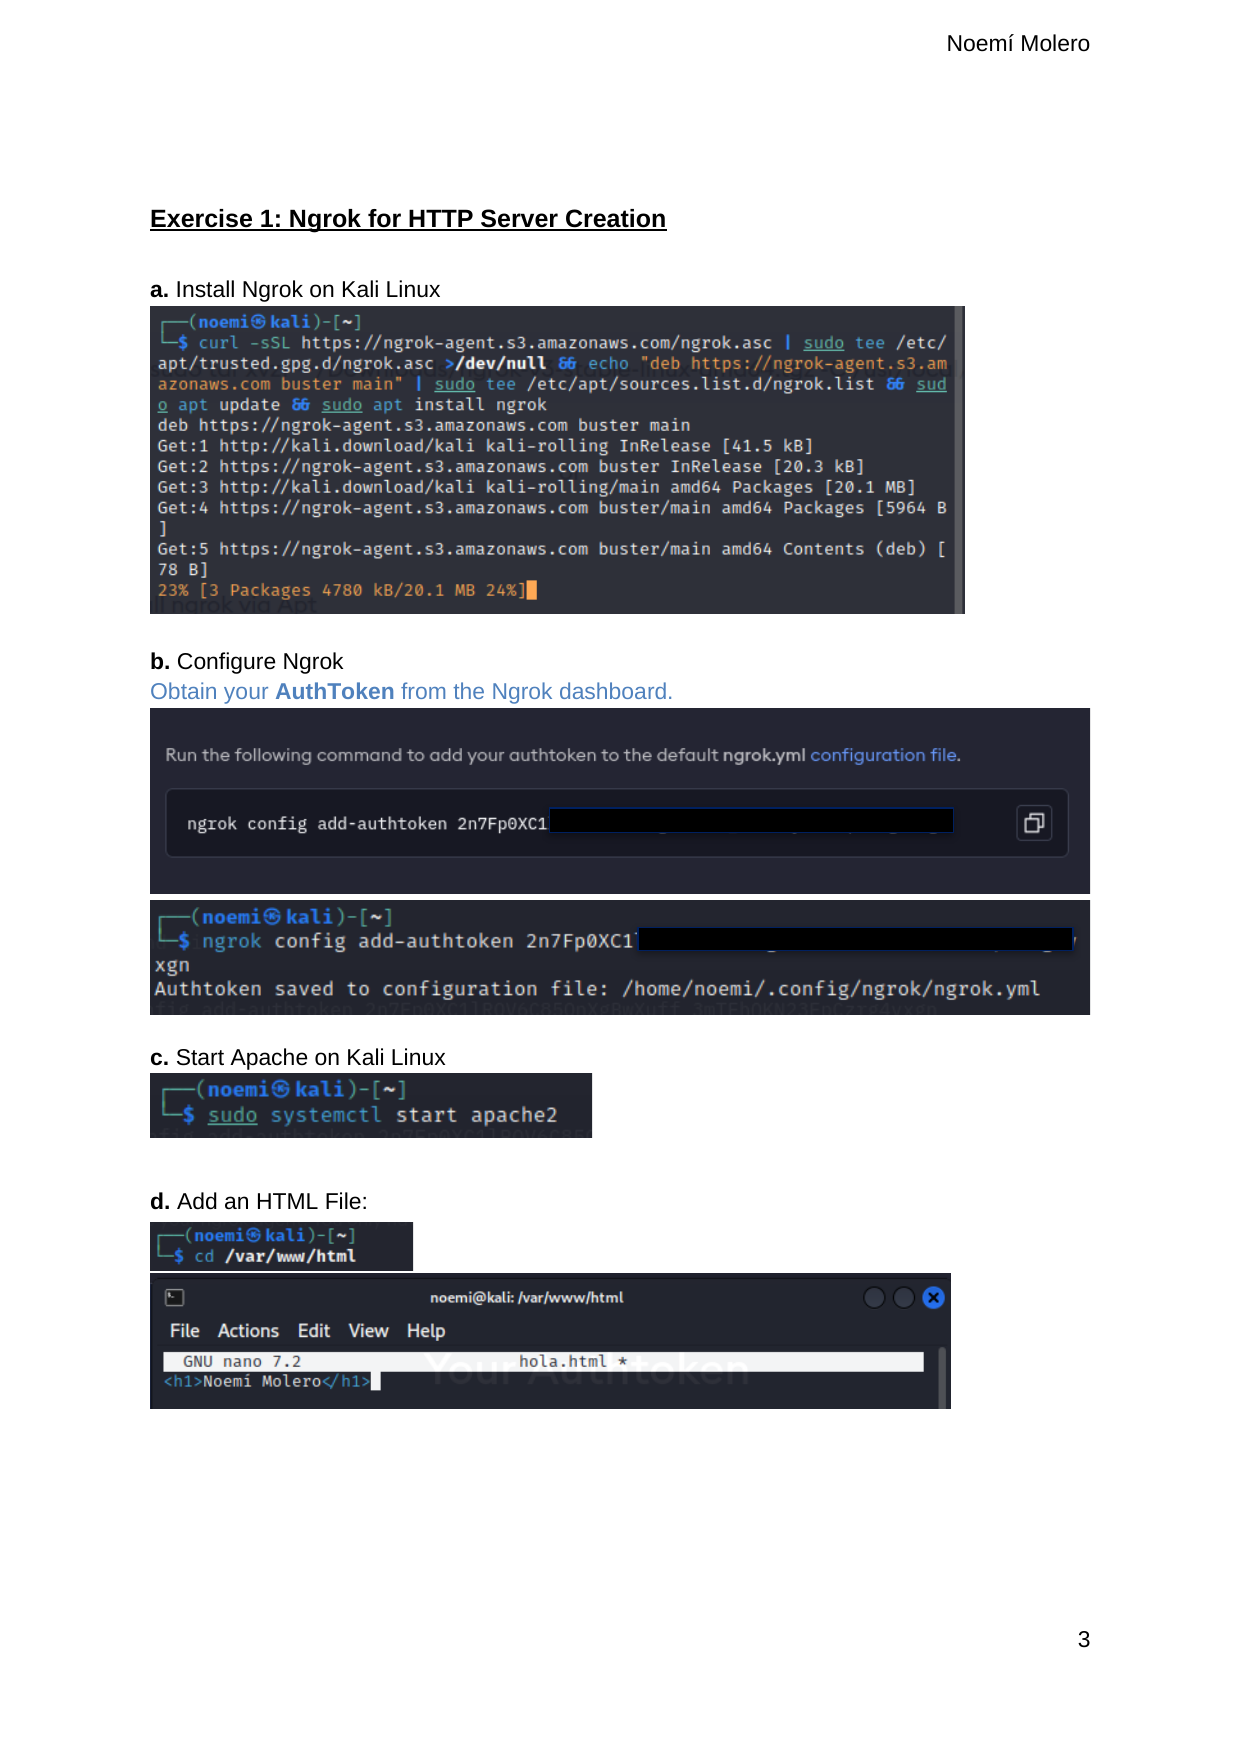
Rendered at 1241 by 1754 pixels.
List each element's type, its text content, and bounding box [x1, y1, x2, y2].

subtitle d. Add an HTML File: [150, 1188, 1090, 1214]
picture [150, 1273, 951, 1409]
subtitle Exercise 1: Ngrok for HTTP Server Creation [150, 204, 1090, 233]
picture [150, 1073, 593, 1138]
text b. Configure Ngrok [150, 648, 1090, 674]
picture [150, 900, 1091, 1015]
picture [150, 1222, 414, 1271]
picture [150, 306, 965, 614]
text Obtain your AuthToken from the Ngrok dashboard. [150, 678, 1090, 708]
picture [150, 708, 1091, 894]
text c. Start Apache on Kali Linux [150, 1044, 1090, 1070]
text a. Install Ngrok on Kali Linux [150, 276, 1090, 302]
